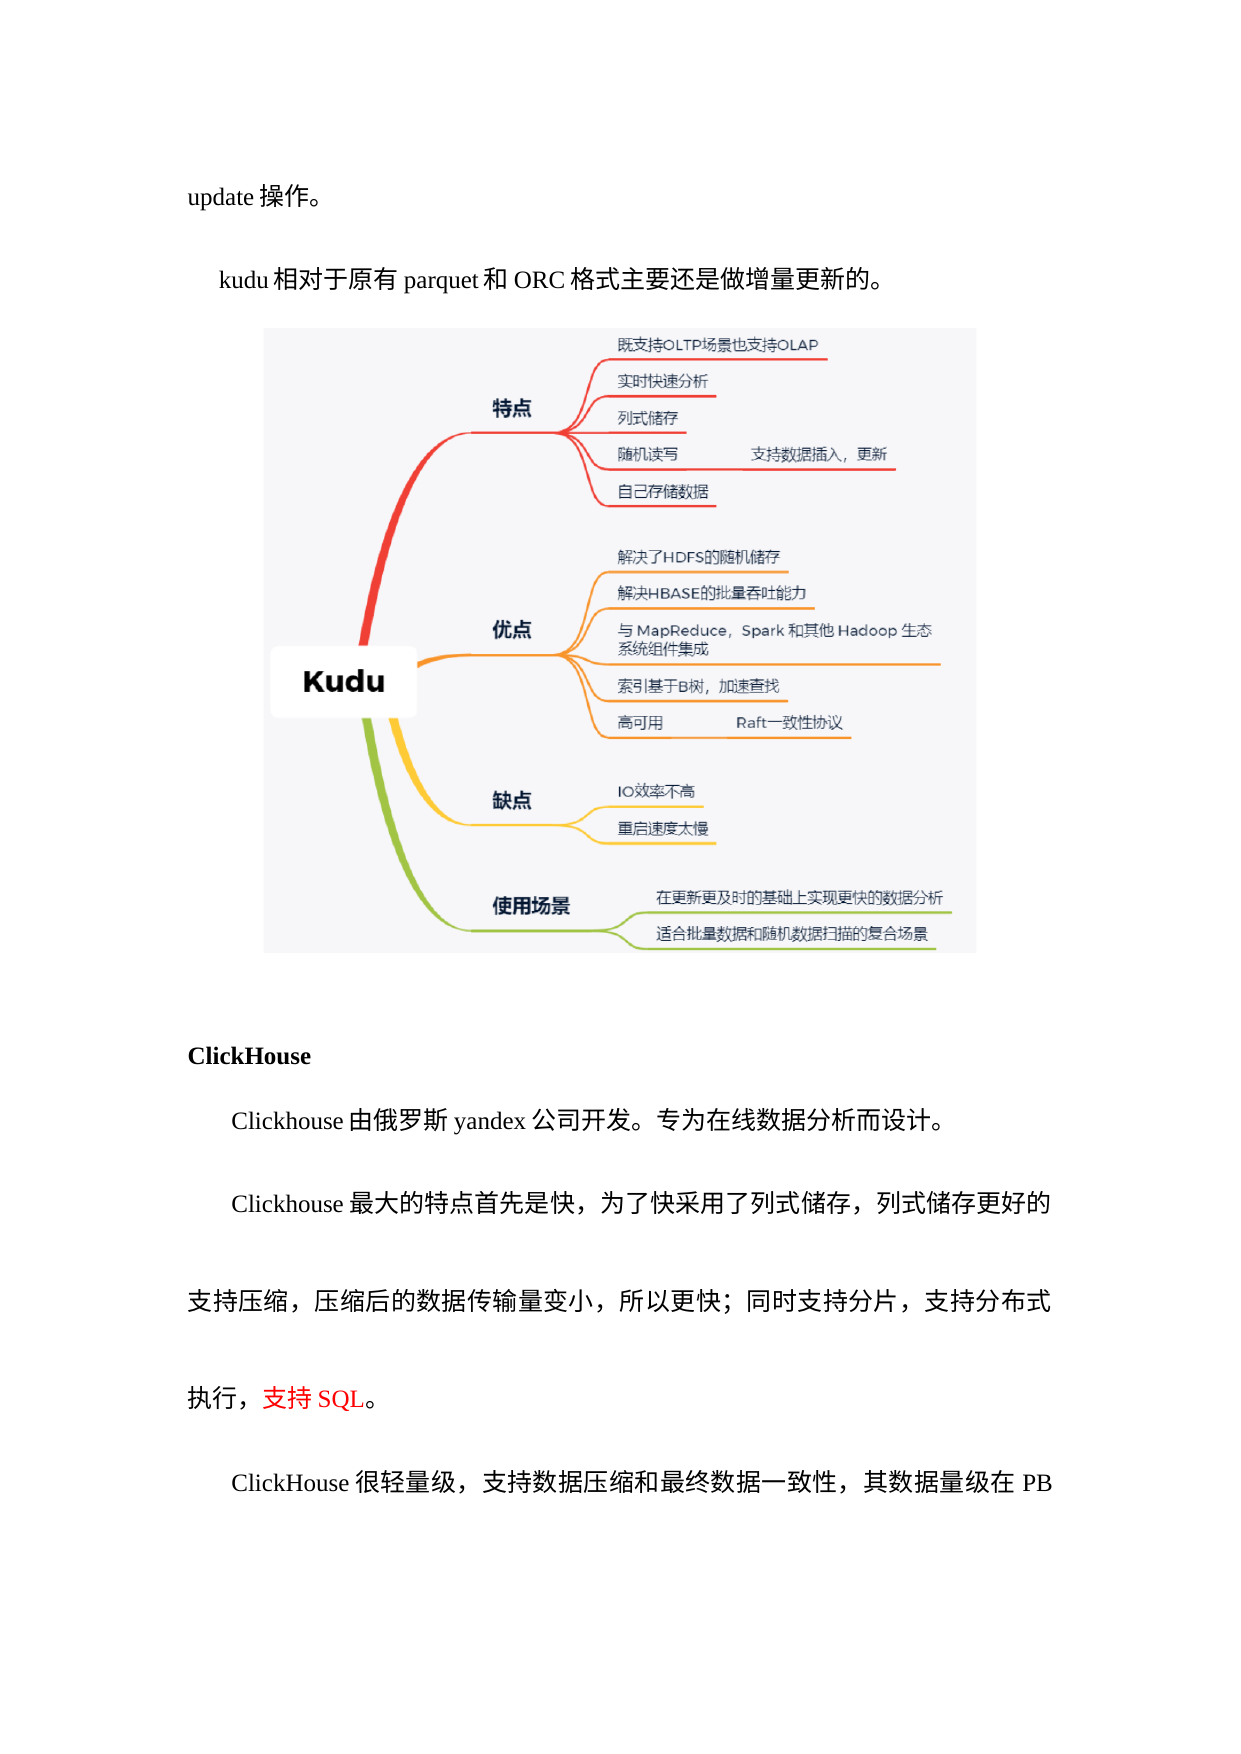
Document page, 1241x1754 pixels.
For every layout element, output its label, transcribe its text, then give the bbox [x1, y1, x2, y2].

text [187, 162, 1053, 227]
picture [263, 328, 977, 953]
text Clickhouse由俄罗斯yandex公司开发。专为在线数据分析而设计。 [187, 1086, 1053, 1151]
text Clickhouse最大的特点首先是快，为了快采用了列式储存，列式储存更好的支持压缩，压缩后的数据传输量变小，所以更快；同时支持分片，支持分布式执行，支持SQL。 [187, 1169, 1053, 1429]
text kudu相对于原有parquet和ORC格式主要还是做增量更新的。 [187, 245, 1053, 310]
subtitle ClickHouse [187, 1039, 1053, 1072]
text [187, 1448, 1053, 1513]
